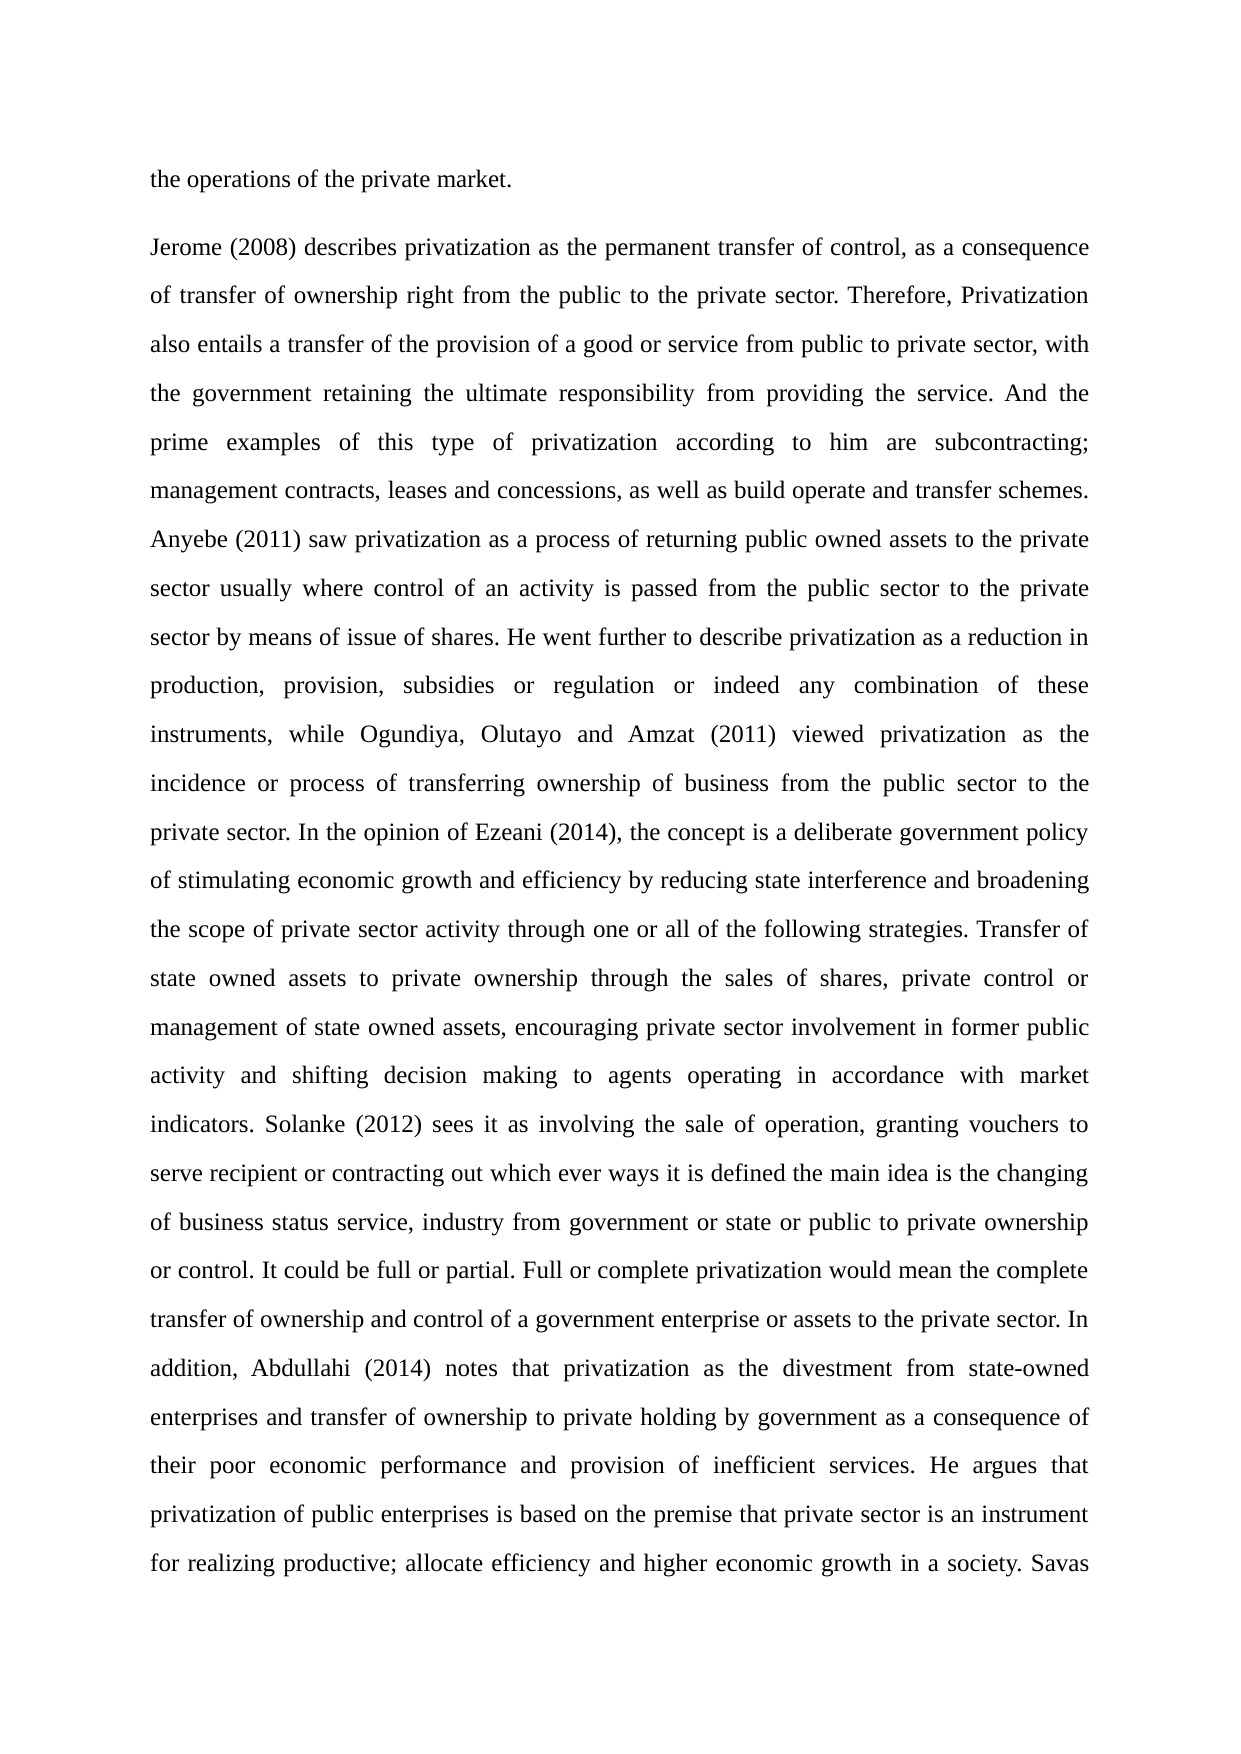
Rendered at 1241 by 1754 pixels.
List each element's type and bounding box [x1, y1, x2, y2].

text [150, 162, 1090, 194]
text [150, 230, 1090, 1578]
